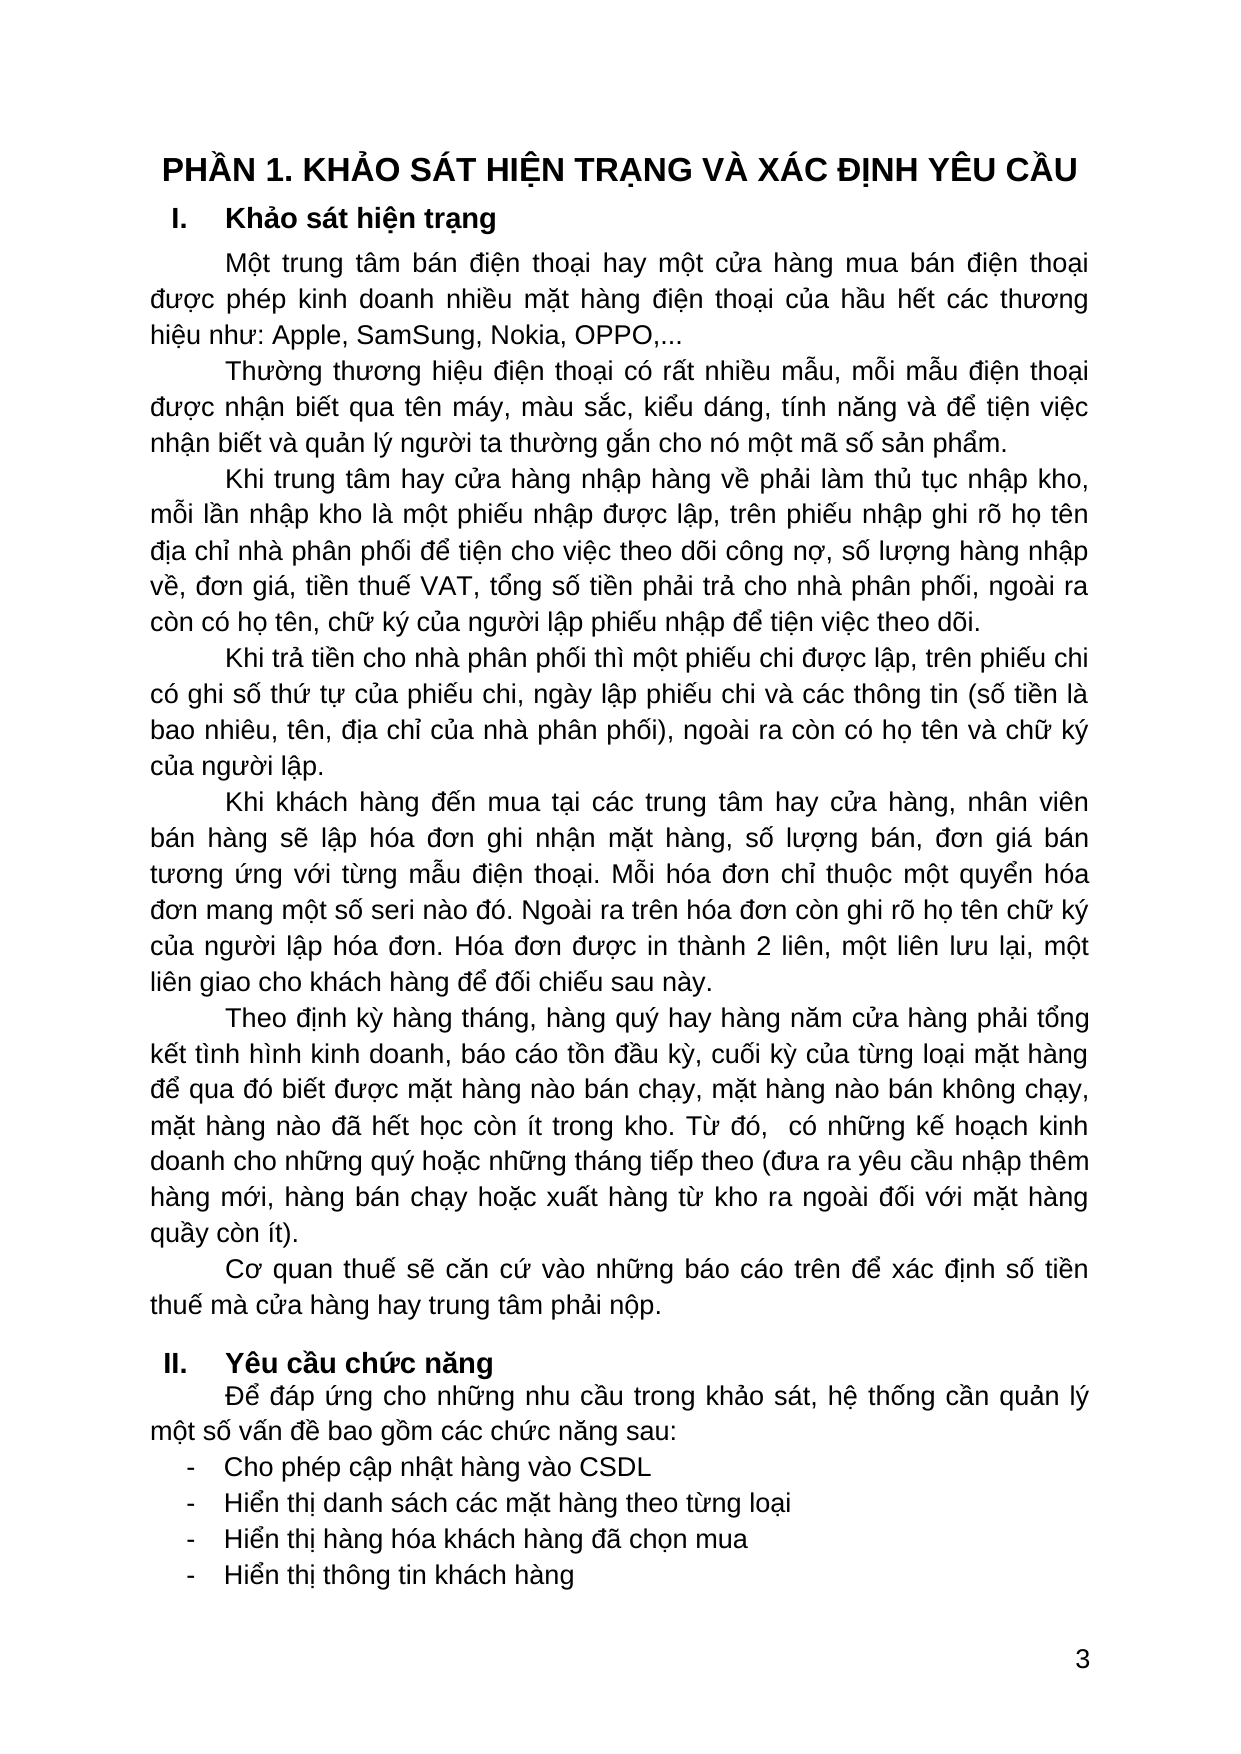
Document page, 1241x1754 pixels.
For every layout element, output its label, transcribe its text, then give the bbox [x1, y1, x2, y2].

text Một trung tâm bán điện thoại hay một cửa hàng mua bán điện thoại được phép kinh doanh nhiều mặt hàng điện thoại của hầu hết các thương hiệu như: Apple, SamSung, Nokia, OPPO,... [150, 247, 1090, 350]
subtitle PHẦN 1. KHẢO SÁT HIỆN TRẠNG VÀ XÁC ĐỊNH YÊU CẦU [150, 150, 1090, 188]
subtitle Yêu cầu chức năng [187, 1346, 1090, 1379]
text Thường thương hiệu điện thoại có rất nhiều mẫu, mỗi mẫu điện thoại được nhận biết qua tên máy, màu sắc, kiểu dáng, tính năng và để tiện việc nhận biết và quản lý người ta thường gắn cho nó một mã số sản phẩm. [150, 355, 1090, 458]
list Hiển thị hàng hóa khách hàng đã chọn mua [186, 1523, 1090, 1554]
text Khi khách hàng đến mua tại các trung tâm hay cửa hàng, nhân viên bán hàng sẽ lập hóa đơn ghi nhận mặt hàng, số lượng bán, đơn giá bán tương ứng với từng mẫu điện thoại. Mỗi hóa đơn chỉ thuộc một quyển hóa đơn mang một số seri nào đó. Ngoài ra trên hóa đơn còn ghi rõ họ tên chữ ký của người lập hóa đơn. Hóa đơn được in thành 2 liên, một liên lưu lại, một liên giao cho khách hàng để đối chiếu sau này. [150, 786, 1090, 997]
text Cơ quan thuế sẽ căn cứ vào những báo cáo trên để xác định số tiền thuế mà cửa hàng hay trung tâm phải nộp. [150, 1253, 1090, 1320]
list Cho phép cập nhật hàng vào CSDL [186, 1451, 1090, 1483]
list Hiển thị danh sách các mặt hàng theo từng loại [186, 1487, 1090, 1518]
text Để đáp ứng cho những nhu cầu trong khảo sát, hệ thống cần quản lý một số vấn đề bao gồm các chức năng sau: [150, 1379, 1090, 1447]
text Theo định kỳ hàng tháng, hàng quý hay hàng năm cửa hàng phải tổng kết tình hình kinh doanh, báo cáo tồn đầu kỳ, cuối kỳ của từng loại mặt hàng để qua đó biết được mặt hàng nào bán chạy, mặt hàng nào bán không chạy, mặt hàng nào đã hết học còn ít trong kho. Từ đó, có những kế hoạch kinh doanh cho những quý hoặc những tháng tiếp theo (đưa ra yêu cầu nhập thêm hàng mới, hàng bán chạy hoặc xuất hàng từ kho ra ngoài đối với mặt hàng quầy còn ít). [150, 1002, 1090, 1248]
list Hiển thị thông tin khách hàng [186, 1559, 1090, 1590]
text Khi trung tâm hay cửa hàng nhập hàng về phải làm thủ tục nhập kho, mỗi lần nhập kho là một phiếu nhập được lập, trên phiếu nhập ghi rõ họ tên địa chỉ nhà phân phối để tiện cho việc theo dõi công nợ, số lượng hàng nhập về, đơn giá, tiền thuế VAT, tổng số tiền phải trả cho nhà phân phối, ngoài ra còn có họ tên, chữ ký của người lập phiếu nhập để tiện việc theo dõi. [150, 463, 1090, 638]
text Khi trả tiền cho nhà phân phối thì một phiếu chi được lập, trên phiếu chi có ghi số thứ tự của phiếu chi, ngày lập phiếu chi và các thông tin (số tiền là bao nhiêu, tên, địa chỉ của nhà phân phối), ngoài ra còn có họ tên và chữ ký của người lập. [150, 642, 1090, 781]
subtitle Khảo sát hiện trạng [187, 201, 1090, 234]
